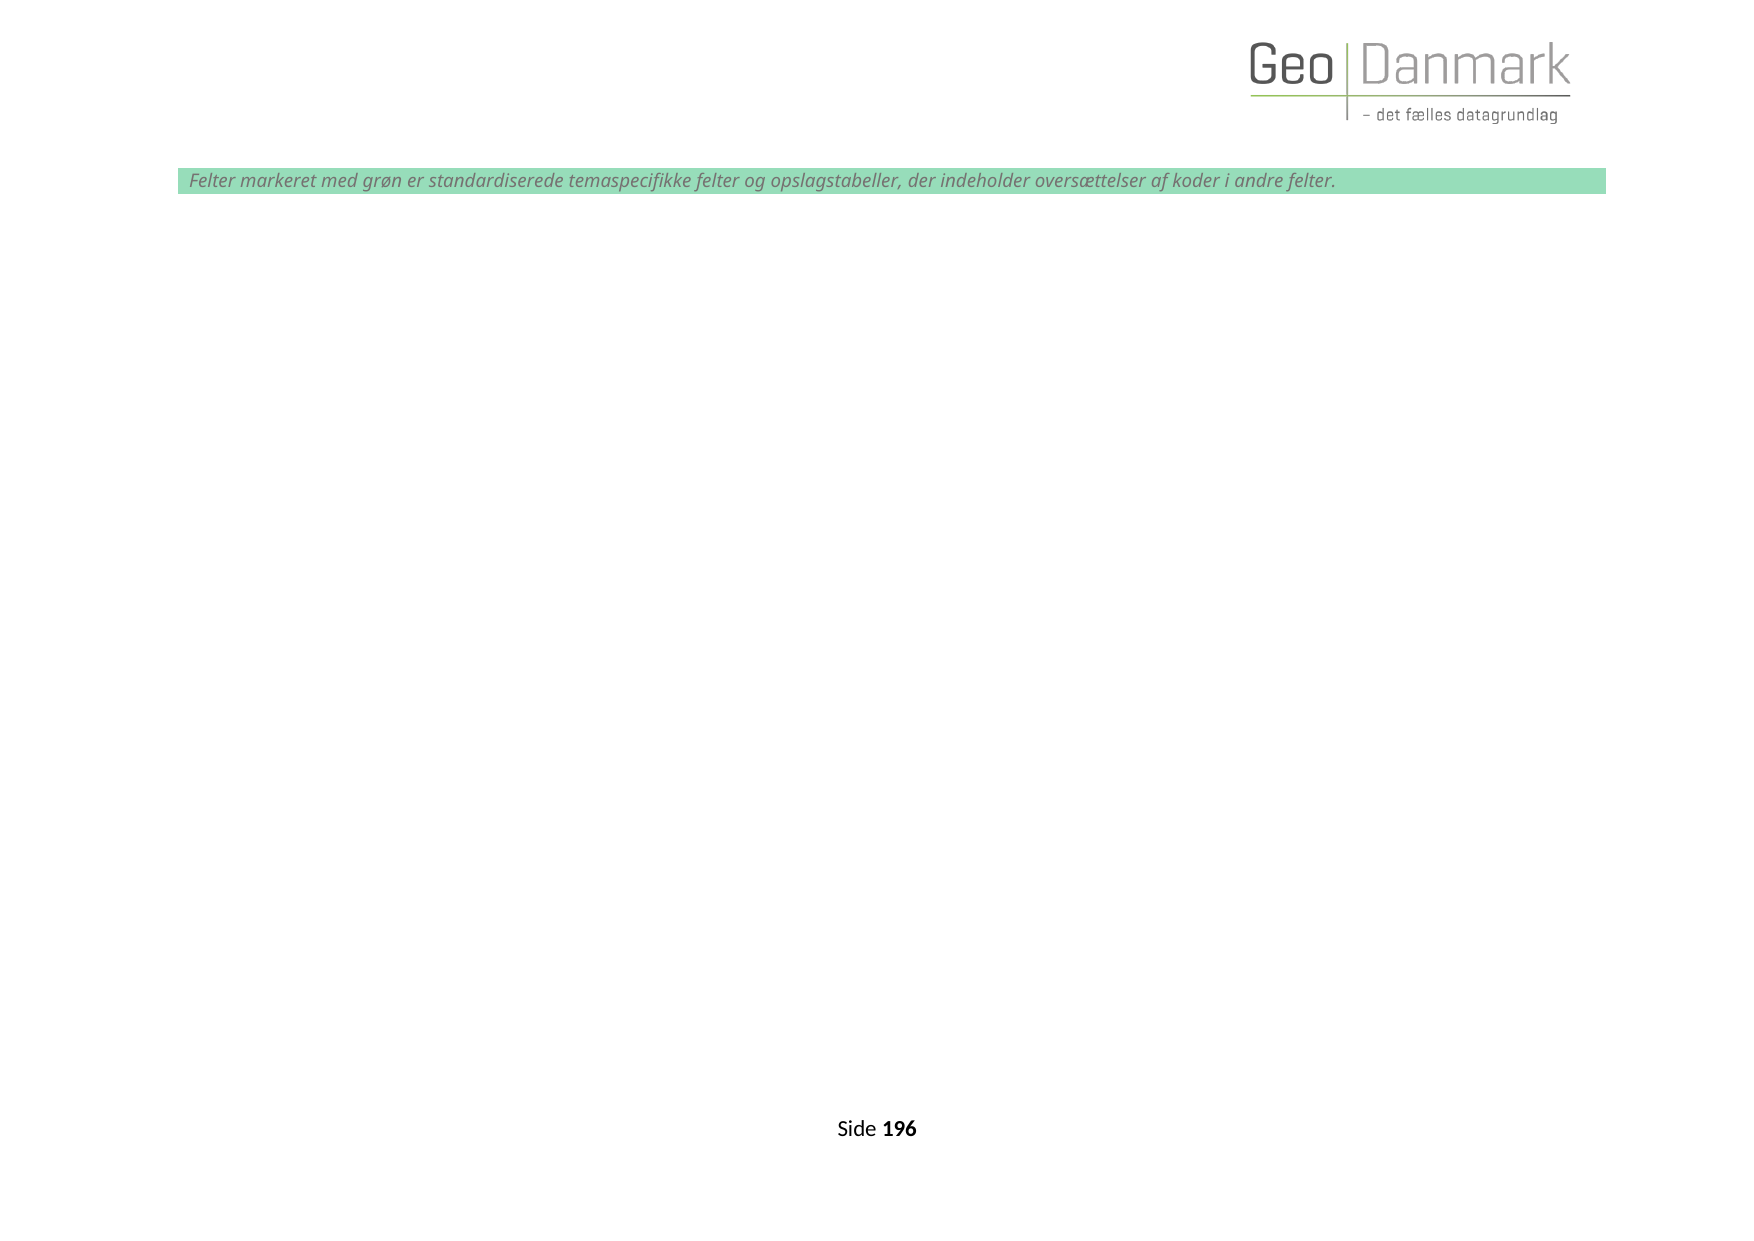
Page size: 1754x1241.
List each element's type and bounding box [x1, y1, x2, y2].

picture [1244, 32, 1577, 132]
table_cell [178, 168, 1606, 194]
